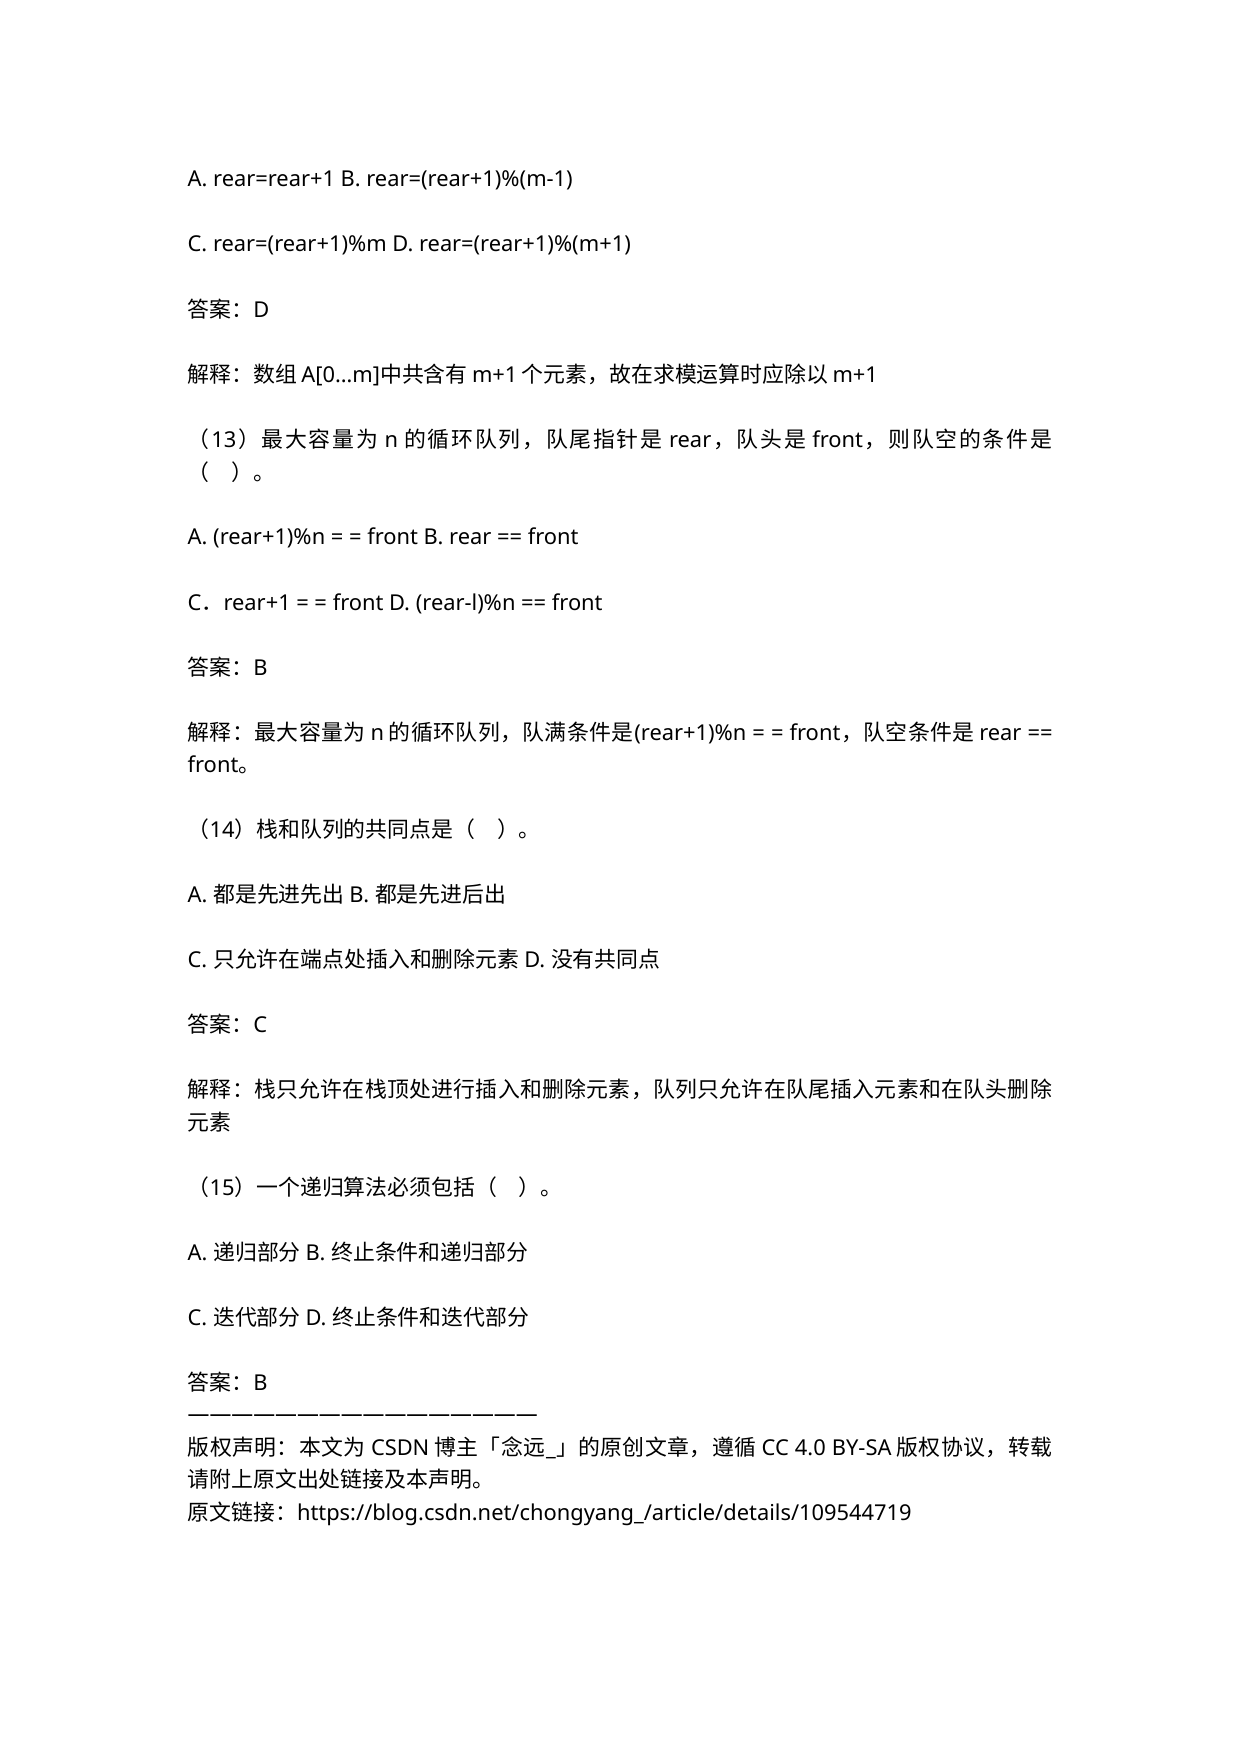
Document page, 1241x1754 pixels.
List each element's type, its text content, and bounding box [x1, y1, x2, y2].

text 答案：C [187, 1007, 1053, 1039]
text 答案：B [187, 1364, 1053, 1397]
text 版权声明：本文为CSDN博主「念远_」的原创文章，遵循CC 4.0 BY-SA版权协议，转载请附上原文出处链接及本声明。 [187, 1429, 1053, 1494]
text A. rear=rear+1 B. rear=(rear+1)%(m-1) [187, 162, 1053, 194]
text C. 只允许在端点处插入和删除元素 D. 没有共同点 [187, 942, 1053, 974]
text （13）最大容量为n的循环队列，队尾指针是rear，队头是front，则队空的条件是（ ）。 [187, 422, 1053, 487]
text 解释：最大容量为n的循环队列，队满条件是(rear+1)%n = = front，队空条件是rear == front。 [187, 714, 1053, 779]
text （14）栈和队列的共同点是（ ）。 [187, 812, 1053, 844]
text A. 递归部分 B. 终止条件和递归部分 [187, 1234, 1053, 1267]
text C. rear=(rear+1)%m D. rear=(rear+1)%(m+1) [187, 227, 1053, 259]
text 解释：栈只允许在栈顶处进行插入和删除元素，队列只允许在队尾插入元素和在队头删除元素 [187, 1072, 1053, 1137]
text ———————————————— [187, 1397, 1053, 1429]
text （15）一个递归算法必须包括（ ）。 [187, 1169, 1053, 1202]
text A. 都是先进先出 B. 都是先进后出 [187, 877, 1053, 909]
text C．rear+1 = = front D. (rear-l)%n == front [187, 584, 1053, 617]
text 原文链接：https://blog.csdn.net/chongyang_/article/details/109544719 [187, 1494, 1053, 1527]
text 解释：数组A[0…m]中共含有m+1个元素，故在求模运算时应除以m+1 [187, 357, 1053, 389]
text 答案：D [187, 292, 1053, 324]
text 答案：B [187, 649, 1053, 682]
text C. 迭代部分 D. 终止条件和迭代部分 [187, 1299, 1053, 1332]
text A. (rear+1)%n = = front B. rear == front [187, 519, 1053, 552]
